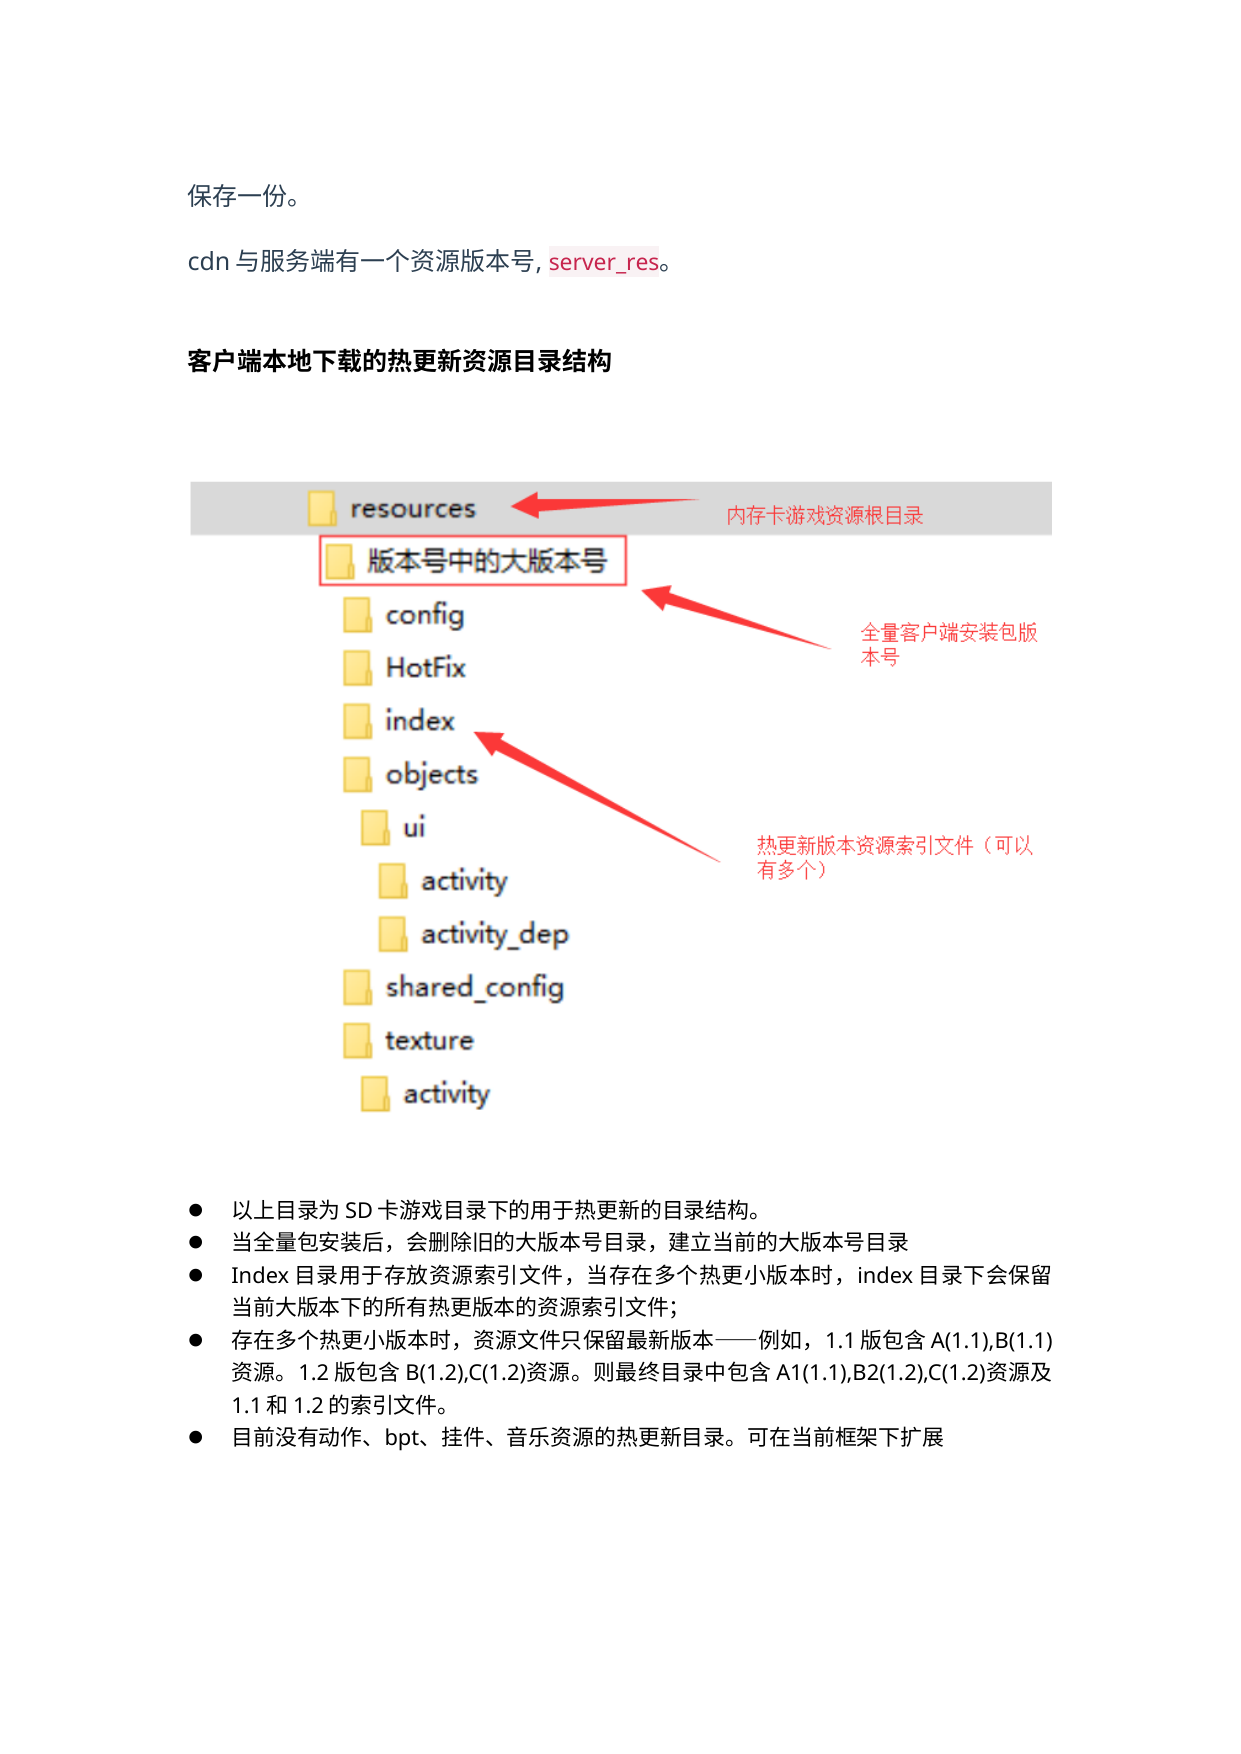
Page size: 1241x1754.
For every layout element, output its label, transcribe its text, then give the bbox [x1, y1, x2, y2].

list 当全量包安装后，会删除旧的大版本号目录，建立当前的大版本号目录 [187, 1225, 1053, 1257]
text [187, 162, 1053, 292]
list 以上目录为SD卡游戏目录下的用于热更新的目录结构。 [187, 1192, 1053, 1225]
subtitle 客户端本地下载的热更新资源目录结构 [187, 327, 1053, 392]
list 存在多个热更小版本时，资源文件只保留最新版本——例如，1.1版包含A(1.1),B(1.1)资源。1.2版包含B(1.2),C(1.2)资源。则最终目录中包含A1(1.1),B2(1.2),C(1.2)资源及1.1和1.2的索引文件。 [187, 1322, 1053, 1420]
picture [187, 477, 1052, 1174]
list Index目录用于存放资源索引文件，当存在多个热更小版本时，index目录下会保留当前大版本下的所有热更版本的资源索引文件； [187, 1257, 1053, 1322]
list 目前没有动作、bpt、挂件、音乐资源的热更新目录。可在当前框架下扩展 [187, 1420, 1053, 1452]
